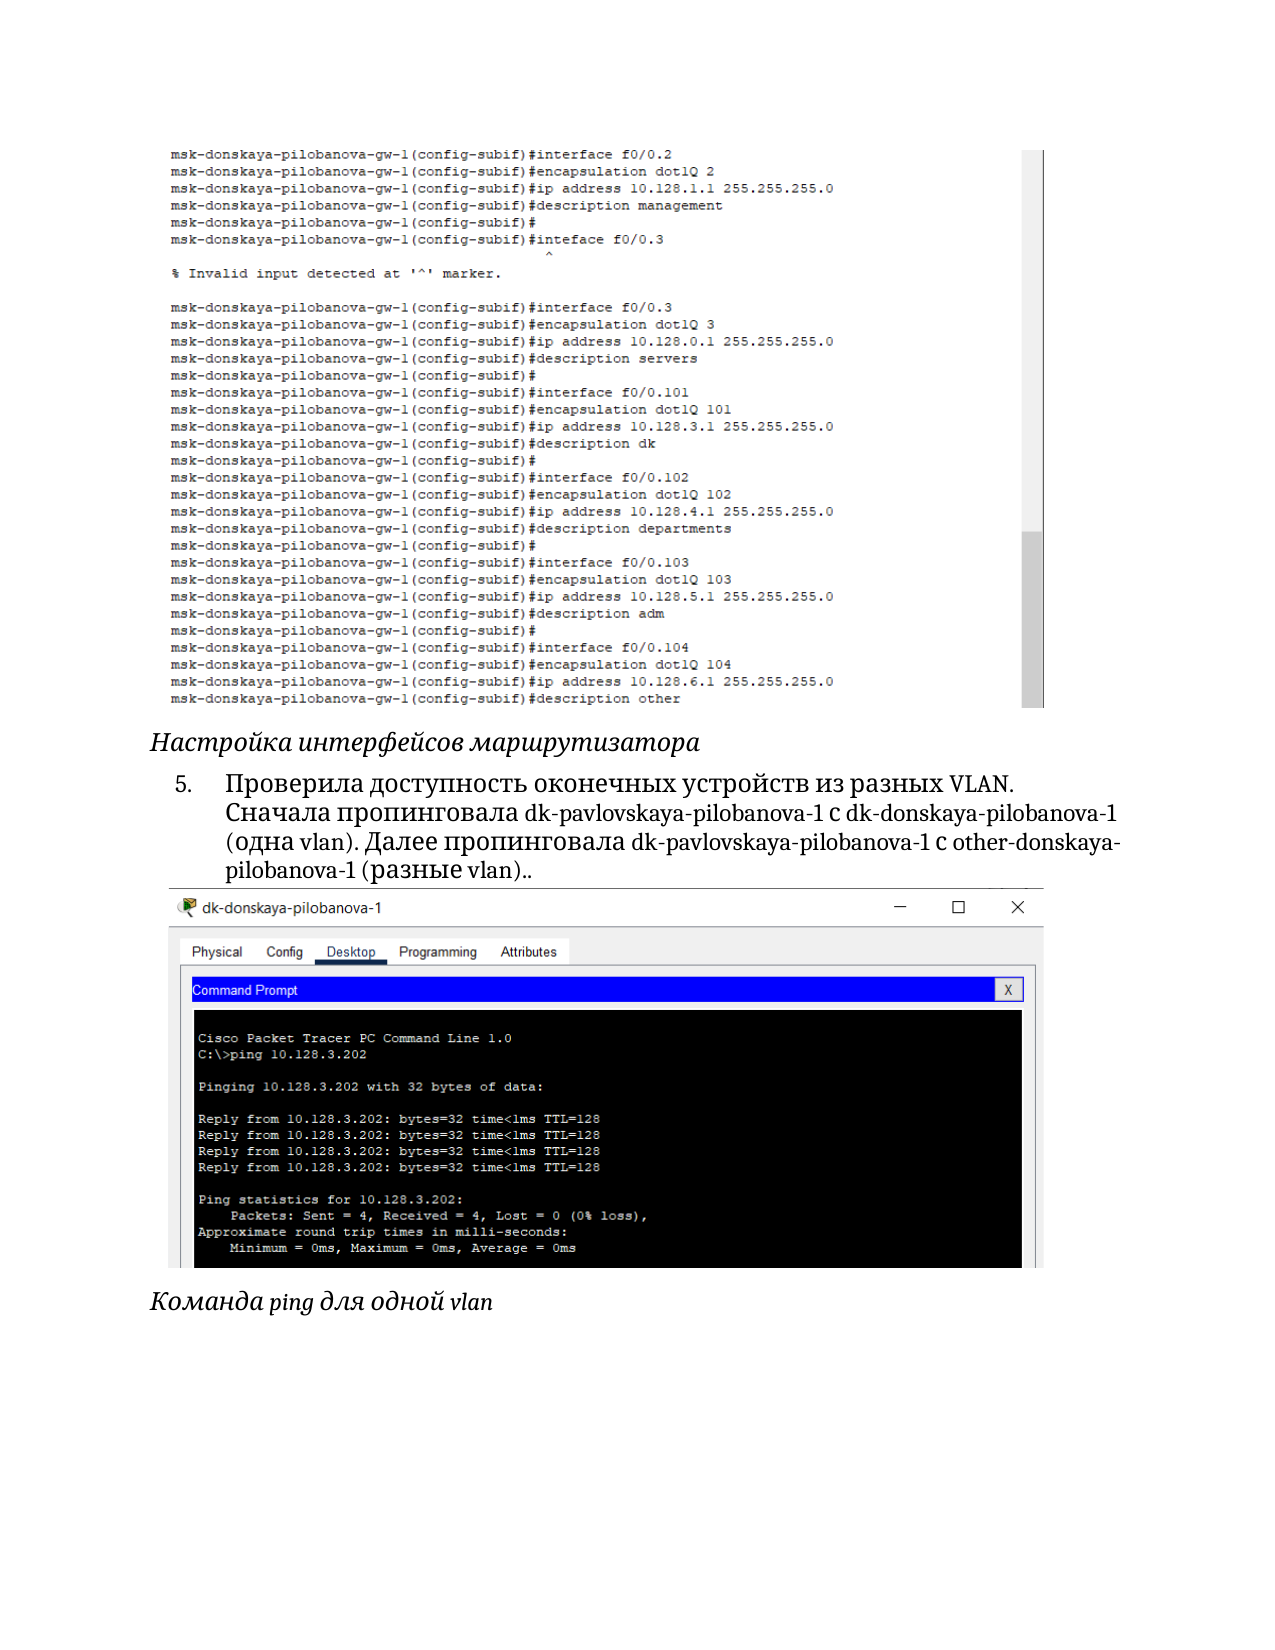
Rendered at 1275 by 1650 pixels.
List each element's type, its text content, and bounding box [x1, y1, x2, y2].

list Проверила доступность оконечных устройств из разных VLAN. Сначала пропинговала dk-pavlovskaya-pilobanova-1 с dk-donskaya-pilobanova-1 (одна vlan). Далее пропинговала dk-pavlovskaya-pilobanova-1 с other-donskaya-pilobanova-1 (разные vlan).. [175, 770, 1125, 885]
picture [168, 150, 1044, 708]
text Настройка интерфейсов маршрутизатора [150, 729, 1125, 757]
text Команда ping для одной vlan [150, 1288, 1125, 1317]
picture [168, 888, 1044, 1268]
